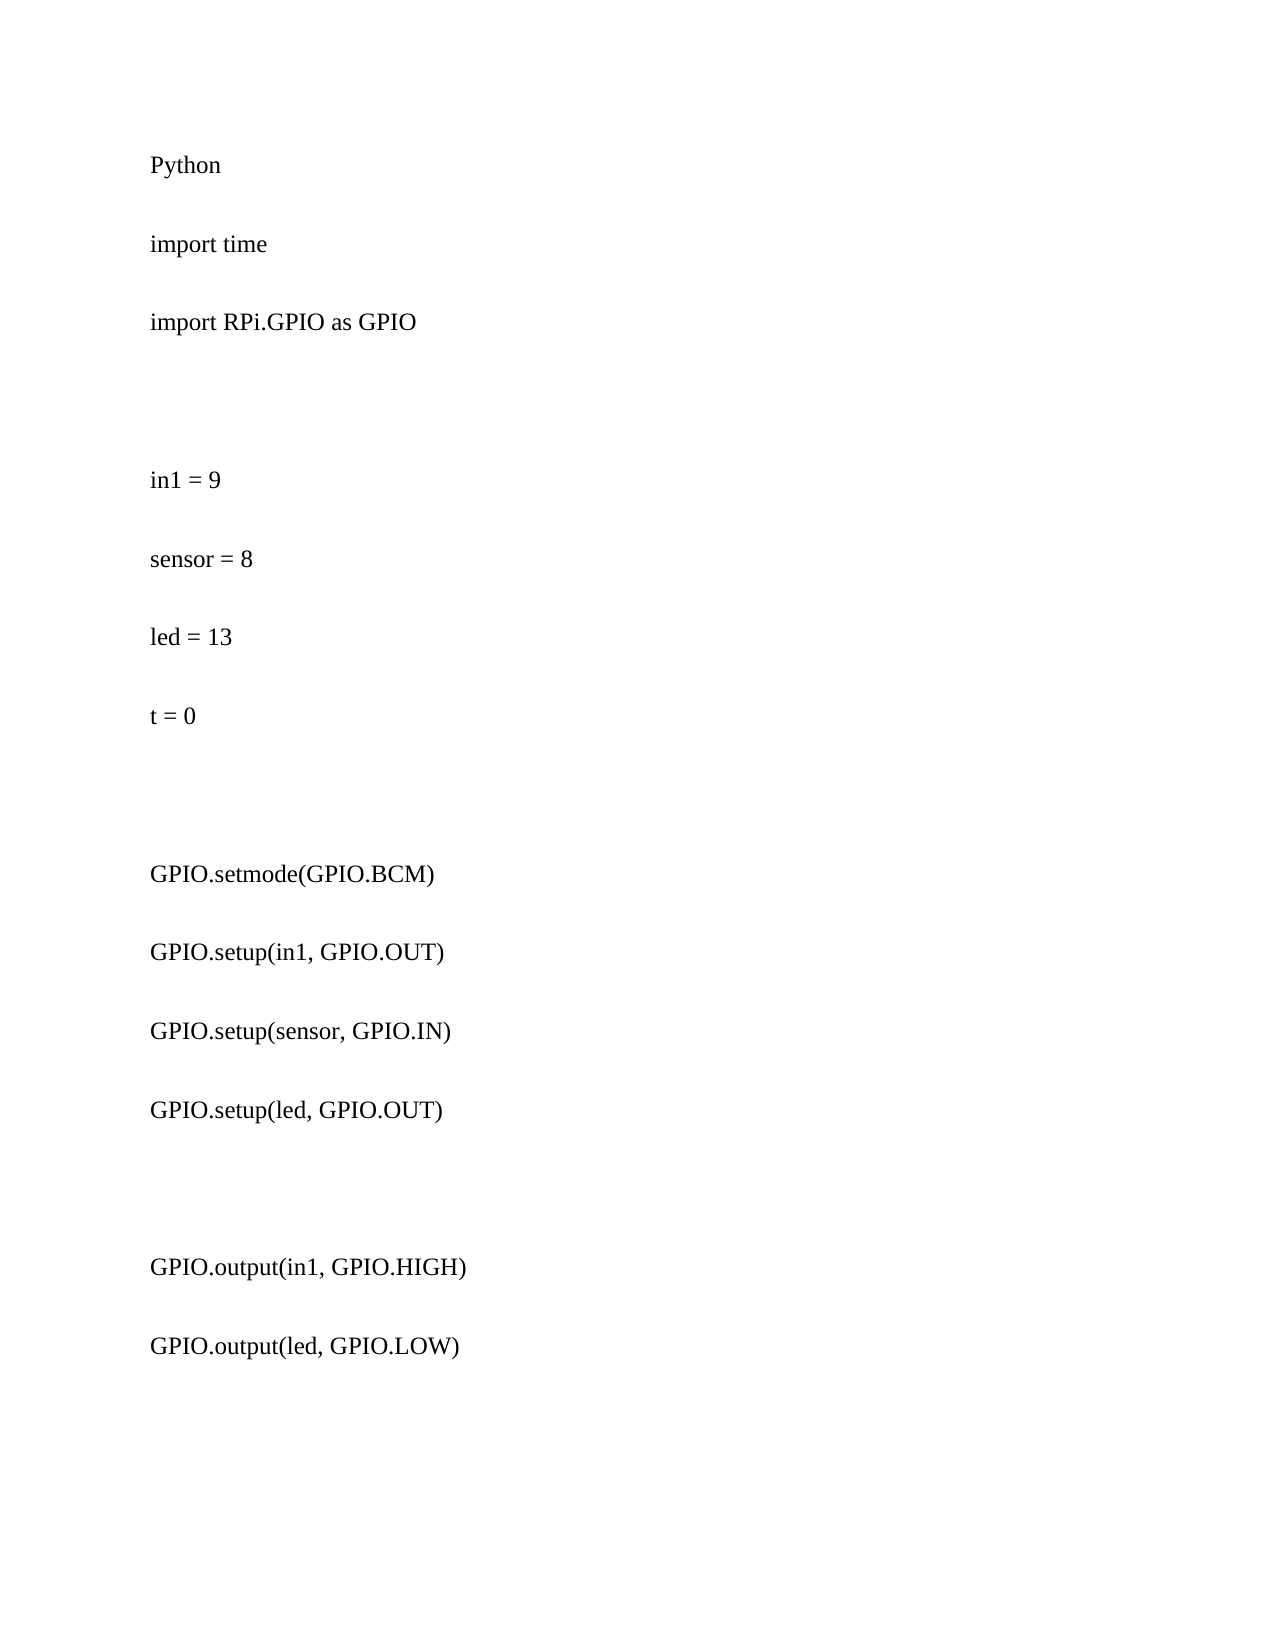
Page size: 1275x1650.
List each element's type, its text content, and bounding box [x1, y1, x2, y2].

text GPIO.output(in1, GPIO.HIGH) [150, 1252, 1125, 1281]
text led = 13 [150, 622, 1125, 651]
text GPIO.setup(in1, GPIO.OUT) [150, 937, 1125, 966]
text t = 0 [150, 701, 1125, 730]
text import RPi.GPIO as GPIO [150, 307, 1125, 336]
text sensor = 8 [150, 544, 1125, 572]
text Python [150, 150, 1125, 179]
text import time [150, 229, 1125, 257]
text in1 = 9 [150, 465, 1125, 494]
text GPIO.setup(sensor, GPIO.IN) [150, 1016, 1125, 1045]
text GPIO.setmode(GPIO.BCM) [150, 859, 1125, 887]
text GPIO.output(led, GPIO.LOW) [150, 1331, 1125, 1360]
text GPIO.setup(led, GPIO.OUT) [150, 1095, 1125, 1124]
